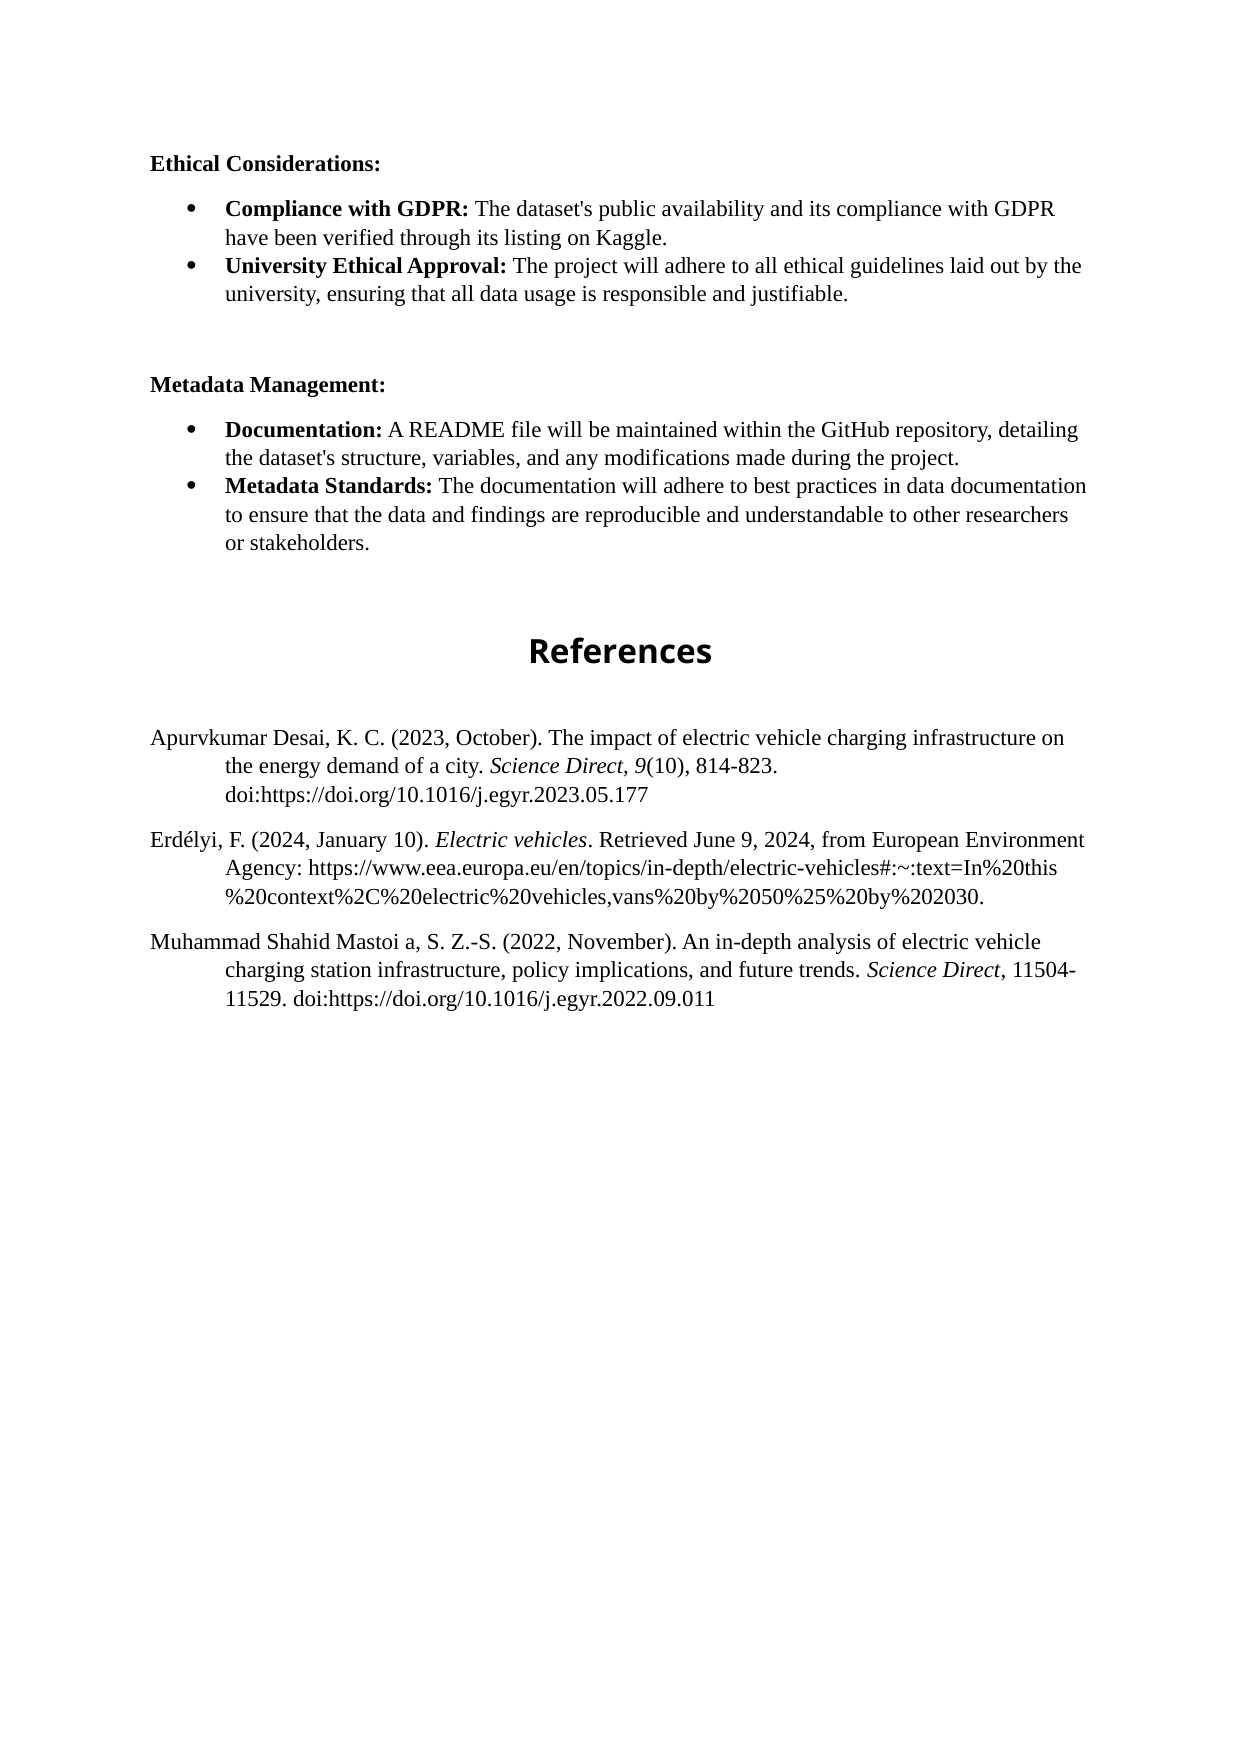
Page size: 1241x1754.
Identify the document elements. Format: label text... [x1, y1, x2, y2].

list University Ethical Approval: The project will adhere to all ethical guidelines laid out by the university, ensuring that all data usage is responsible and justifiable. [187, 252, 1090, 307]
list Metadata Standards: The documentation will adhere to best practices in data documentation to ensure that the data and findings are reproducible and understandable to other researchers or stakeholders. [187, 473, 1090, 556]
text Erdélyi, F. (2024, January 10). Electric vehicles. Retrieved June 9, 2024, from European Environment Agency: https://www.eea.europa.eu/en/topics/in-depth/electric-vehicles#:~:text=In%20this%20context%2C%20electric%20vehicles,vans%20by%2050%25%20by%202030. [150, 826, 1090, 909]
text Ethical Considerations: [150, 150, 1090, 176]
text Muhammad Shahid Mastoi a, S. Z.-S. (2022, November). An in-depth analysis of electric vehicle charging station infrastructure, policy implications, and future trends. Science Direct, 11504-11529. doi:https://doi.org/10.1016/j.egyr.2022.09.011 [150, 928, 1090, 1011]
text Apurvkumar Desai, K. C. (2023, October). The impact of electric vehicle charging infrastructure on the energy demand of a city. Science Direct, 9(10), 814-823. doi:https://doi.org/10.1016/j.egyr.2023.05.177 [150, 724, 1090, 807]
list Documentation: A README file will be maintained within the GitHub repository, detailing the dataset's structure, variables, and any modifications made during the project. [187, 416, 1090, 471]
subtitle References [150, 628, 1090, 673]
list Compliance with GDPR: The dataset's public availability and its compliance with GDPR have been verified through its listing on Kaggle. [187, 195, 1090, 250]
text Metadata Management: [150, 371, 1090, 397]
